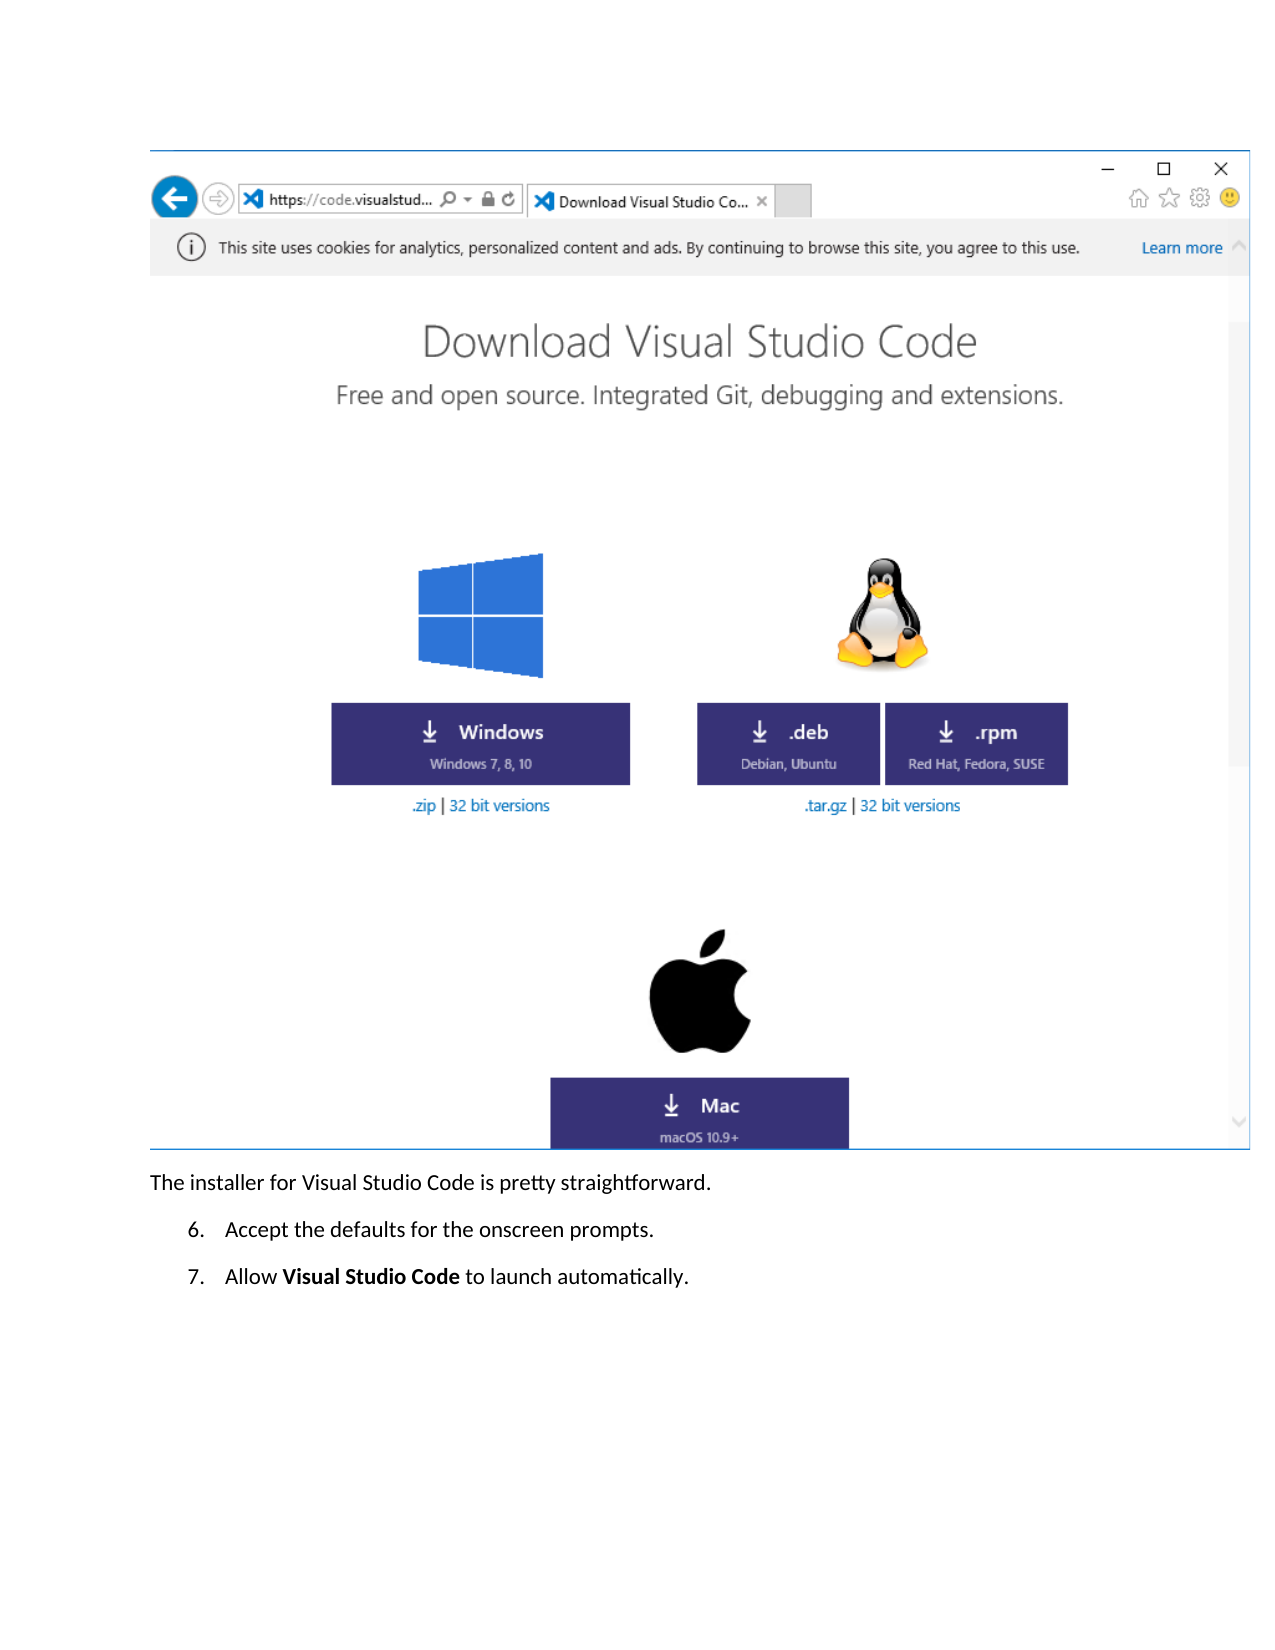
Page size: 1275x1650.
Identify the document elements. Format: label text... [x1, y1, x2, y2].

text The installer for Visual Studio Code is pretty straightforward. [150, 1168, 1125, 1196]
list Accept the defaults for the onscreen prompts. [187, 1215, 1125, 1243]
picture [150, 150, 1250, 1150]
list Allow Visual Studio Code to launch automatically. [187, 1262, 1125, 1290]
